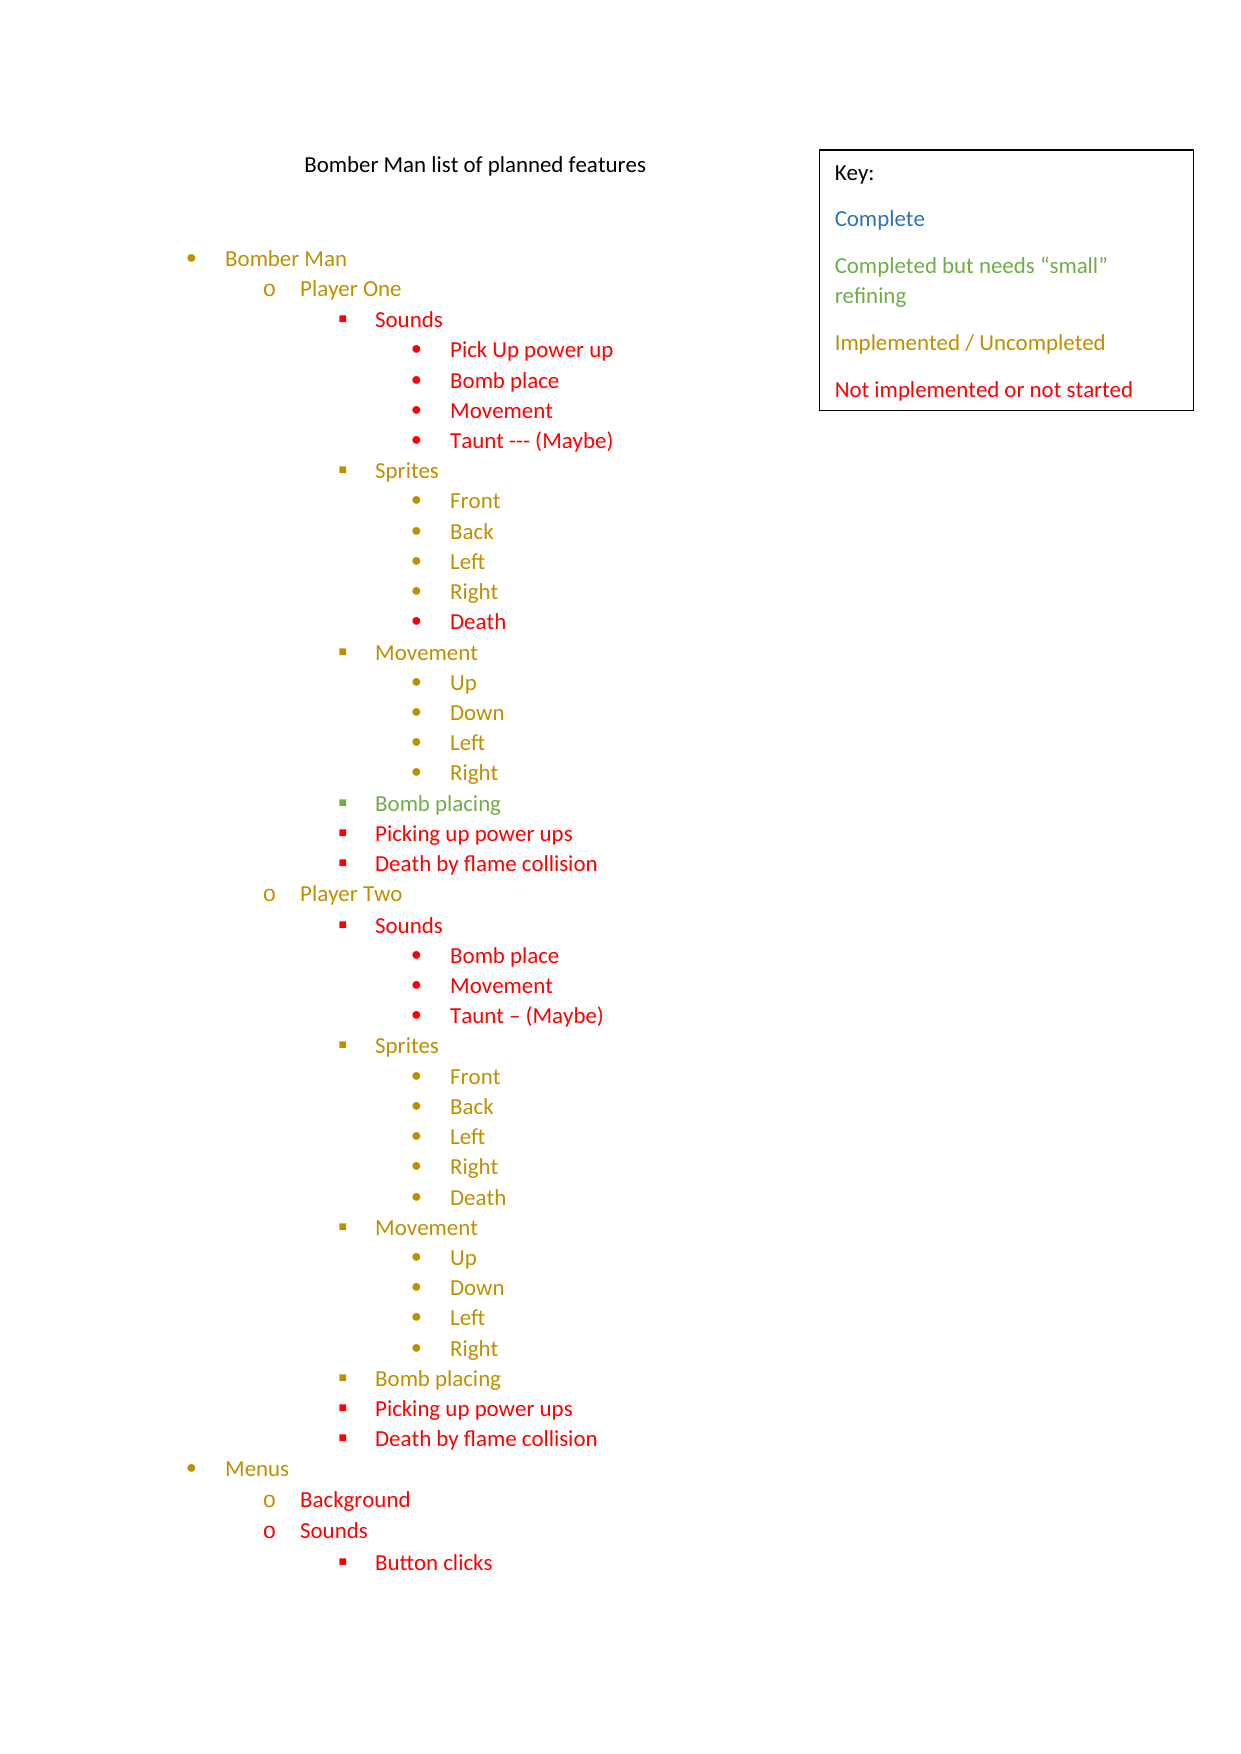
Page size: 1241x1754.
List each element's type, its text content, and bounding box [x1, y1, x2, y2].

list Left [412, 728, 1090, 756]
list Down [412, 698, 1090, 726]
list Right [412, 758, 1090, 787]
text Bomber Man list of planned features [150, 150, 819, 178]
list Sprites [337, 1032, 1090, 1060]
list Left [412, 547, 1090, 575]
list Bomb placing [337, 789, 1090, 817]
list Movement [337, 1213, 1090, 1241]
list Bomb place [412, 941, 1090, 969]
list Front [412, 487, 1090, 515]
list Sounds [337, 305, 819, 333]
list Death [412, 1183, 1090, 1211]
list Pick Up power up [412, 336, 819, 364]
list Right [412, 1334, 1090, 1362]
list Death by flame collision [337, 849, 1090, 877]
list Player Two [262, 879, 1090, 908]
list Picking up power ups [337, 819, 1090, 847]
list Up [412, 668, 1090, 696]
list Front [412, 1062, 1090, 1090]
list Movement [337, 638, 1090, 666]
list Death by flame collision [337, 1424, 1090, 1452]
list Back [412, 517, 1090, 545]
list Up [412, 1243, 1090, 1271]
list Sounds [337, 911, 1090, 939]
list Death [412, 607, 1090, 636]
list Menus [187, 1454, 1090, 1483]
list Picking up power ups [337, 1394, 1090, 1422]
list Sounds [262, 1516, 1090, 1545]
list Bomb place [412, 366, 819, 394]
list Bomb placing [337, 1364, 1090, 1392]
list Right [412, 1152, 1090, 1181]
list Sprites [337, 456, 1090, 484]
list Background [262, 1485, 1090, 1514]
list Left [412, 1303, 1090, 1332]
list Down [412, 1273, 1090, 1301]
list Left [412, 1122, 1090, 1150]
list Taunt --- (Maybe) [412, 426, 1090, 454]
list Button clicks [337, 1548, 1090, 1576]
list Movement [412, 971, 1090, 999]
list Back [412, 1092, 1090, 1120]
list Right [412, 577, 1090, 605]
list Movement [412, 396, 1090, 424]
list Player One [262, 274, 819, 303]
list Bomber Man [187, 244, 819, 272]
list Taunt – (Maybe) [412, 1001, 1090, 1029]
